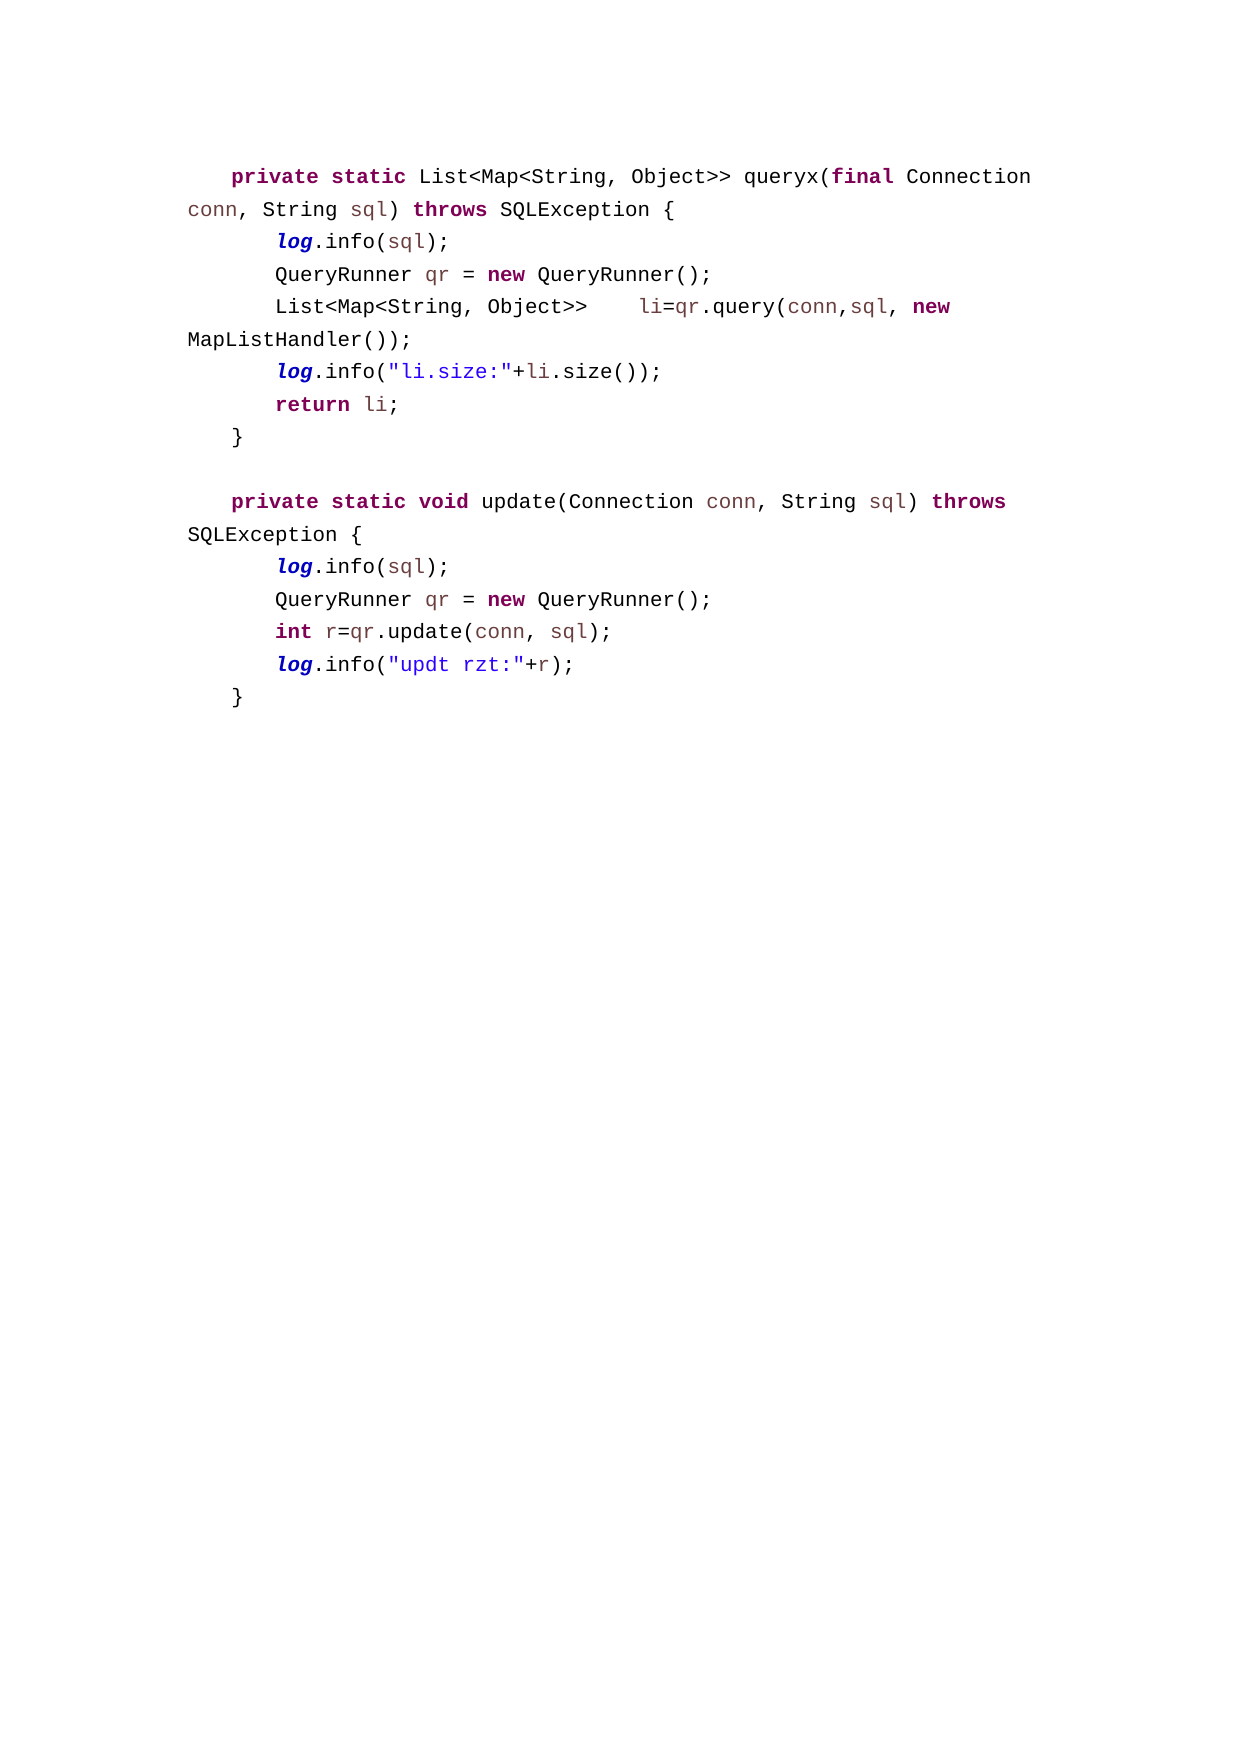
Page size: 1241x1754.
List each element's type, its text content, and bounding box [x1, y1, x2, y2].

text log.info("updt rzt:"+r); [187, 649, 1053, 682]
text log.info("li.size:"+li.size()); [187, 357, 1053, 389]
text private static void update(Connection conn, String sql) throws SQLException { [187, 487, 1053, 552]
text List<Map<String, Object>> li=qr.query(conn,sql, new MapListHandler()); [187, 292, 1053, 357]
text private static List<Map<String, Object>> queryx(final Connection conn, String sql) throws SQLException { [187, 162, 1053, 227]
text log.info(sql); [187, 552, 1053, 584]
text } [187, 422, 1053, 454]
text log.info(sql); [187, 227, 1053, 259]
text QueryRunner qr = new QueryRunner(); [187, 584, 1053, 617]
text } [187, 682, 1053, 714]
text int r=qr.update(conn, sql); [187, 617, 1053, 649]
text return li; [187, 389, 1053, 422]
text QueryRunner qr = new QueryRunner(); [187, 259, 1053, 292]
